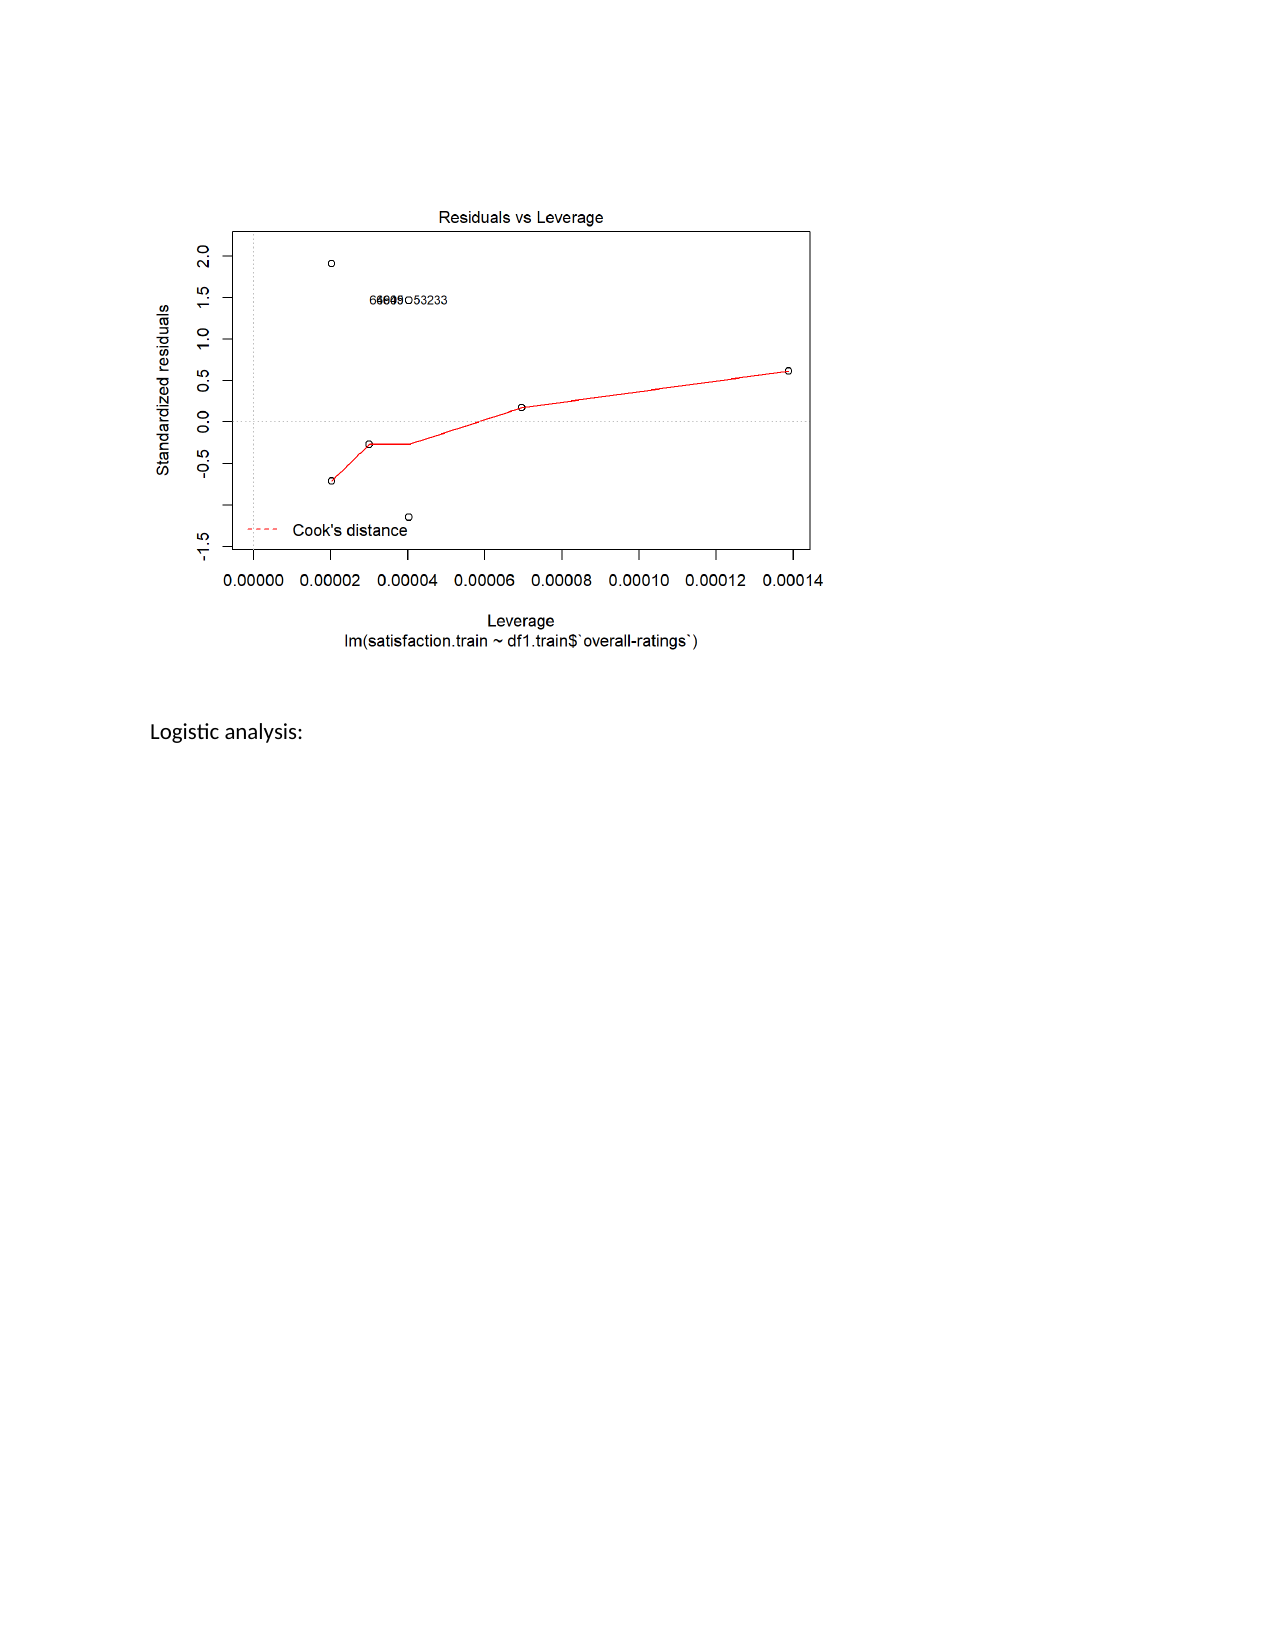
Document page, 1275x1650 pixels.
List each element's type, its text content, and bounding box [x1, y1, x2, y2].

picture [150, 149, 852, 652]
text Logistic analysis: [150, 717, 1125, 745]
